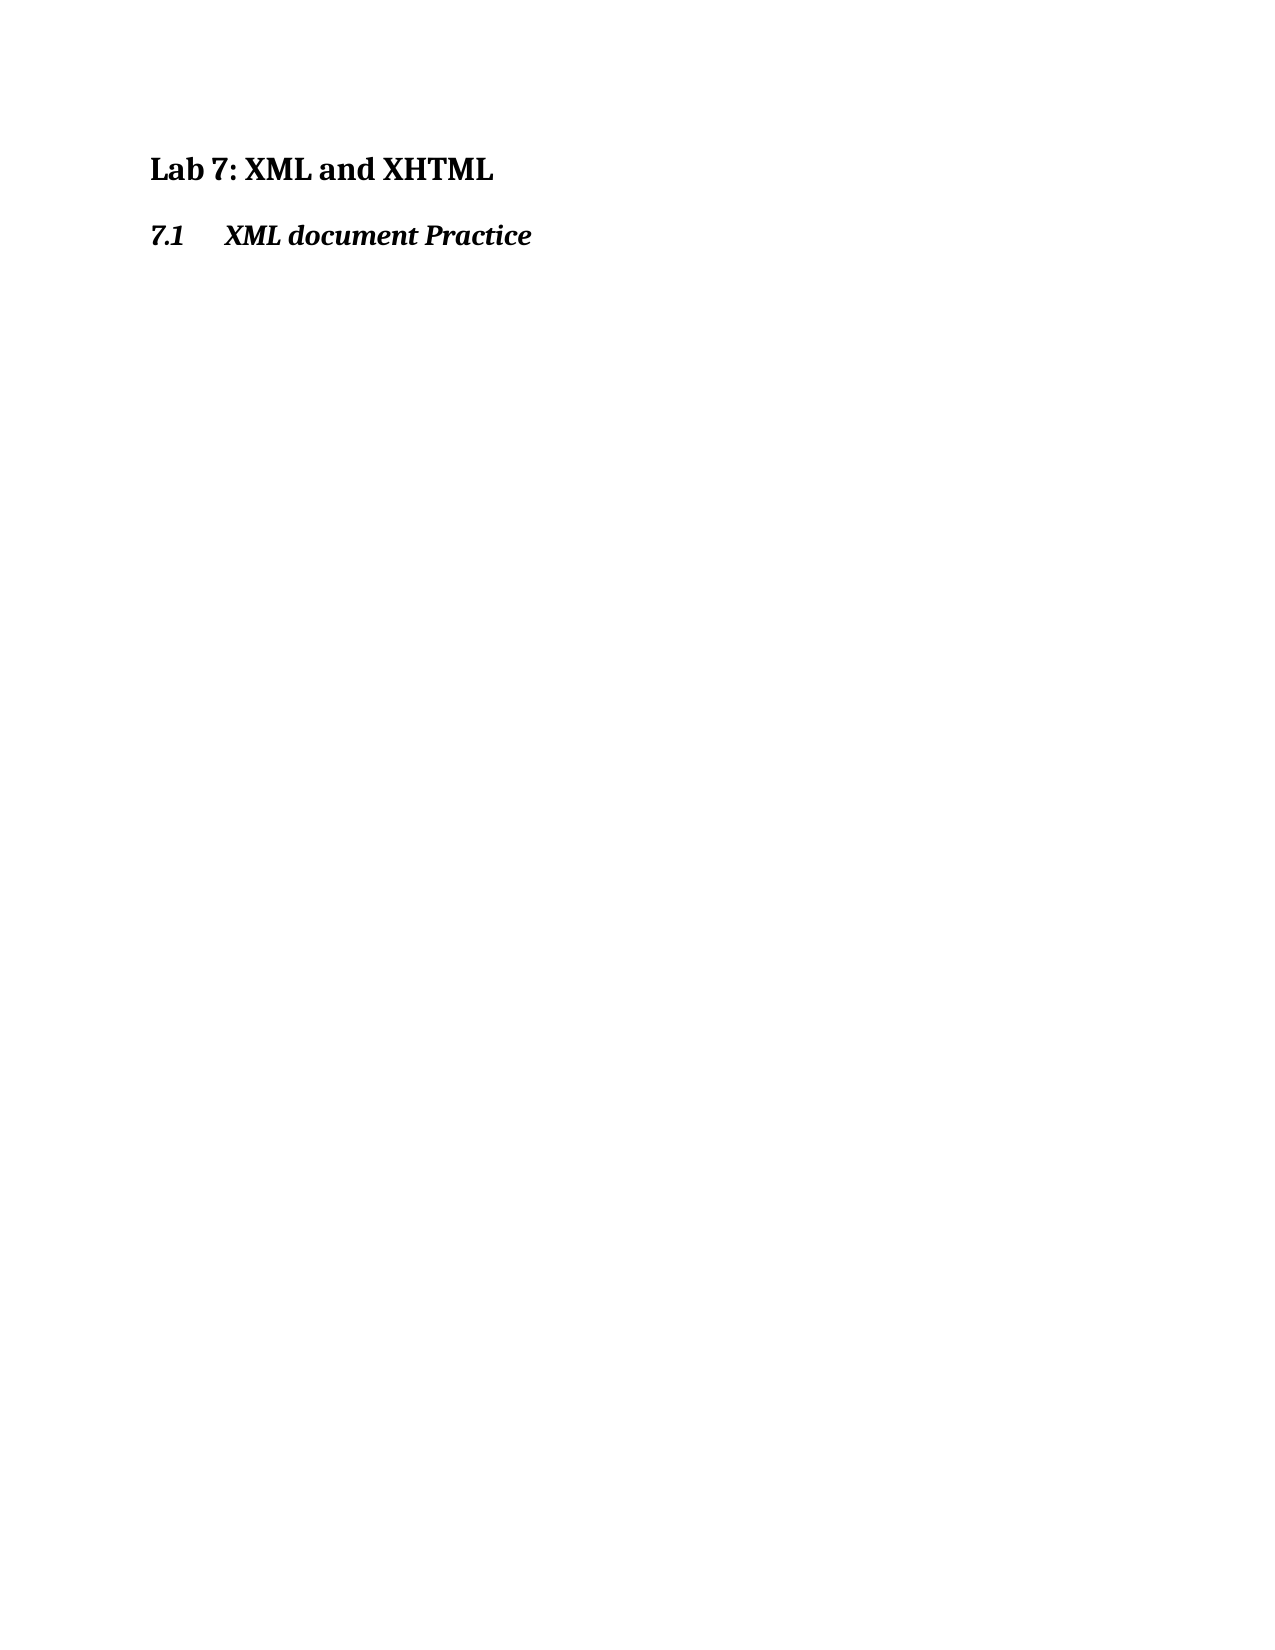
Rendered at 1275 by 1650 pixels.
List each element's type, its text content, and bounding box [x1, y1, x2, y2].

subtitle XML document Practice [150, 219, 1125, 253]
subtitle Lab 7: XML and XHTML [150, 150, 1125, 188]
